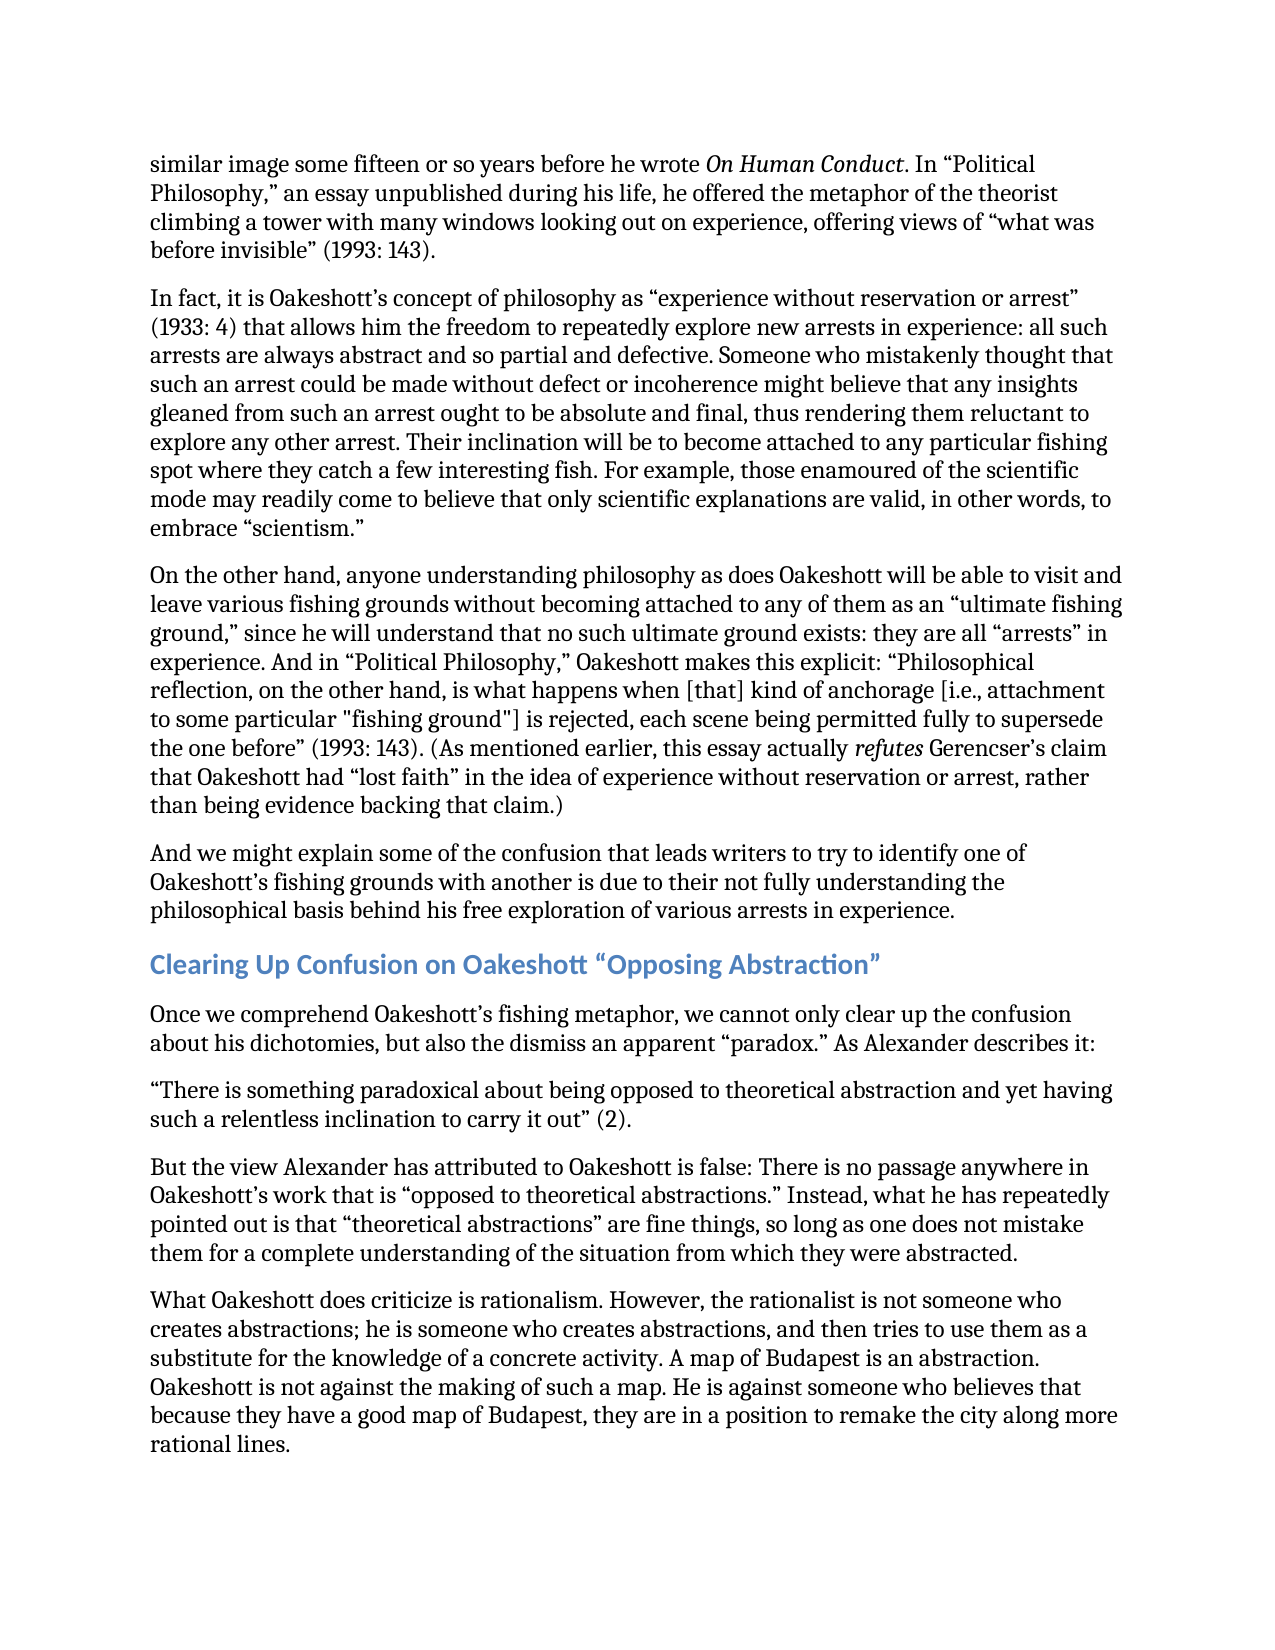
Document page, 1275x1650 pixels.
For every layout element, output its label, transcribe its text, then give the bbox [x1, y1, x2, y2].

text “There is something paradoxical about being opposed to theoretical abstraction and yet having such a relentless inclination to carry it out” (2). [150, 1076, 1125, 1134]
text And we might explain some of the confusion that leads writers to try to identify one of Oakeshott’s fishing grounds with another is due to their not fully understanding the philosophical basis behind his free exploration of various arrests in experience. [150, 839, 1125, 925]
text But the view Alexander has attributed to Oakeshott is false: There is no passage anywhere in Oakeshott’s work that is “opposed to theoretical abstractions.” Instead, what he has repeatedly pointed out is that “theoretical abstractions” are fine things, so long as one does not mistake them for a complete understanding of the situation from which they were abstracted. [150, 1153, 1125, 1268]
subtitle Clearing Up Confusion on Oakeshott “Opposing Abstraction” [150, 946, 1125, 981]
text What Oakeshott does criticize is rationalism. However, the rationalist is not someone who creates abstractions; he is someone who creates abstractions, and then tries to use them as a substitute for the knowledge of a concrete activity. A map of Budapest is an abstraction. Oakeshott is not against the making of such a map. He is against someone who believes that because they have a good map of Budapest, they are in a position to remake the city along more rational lines. [150, 1286, 1125, 1459]
text In fact, it is Oakeshott’s concept of philosophy as “experience without reservation or arrest” (1933: 4) that allows him the freedom to repeatedly explore new arrests in experience: all such arrests are always abstract and so partial and defective. Someone who mistakenly thought that such an arrest could be made without defect or incoherence might believe that any insights gleaned from such an arrest ought to be absolute and final, thus rendering them reluctant to explore any other arrest. Their inclination will be to become attached to any particular fishing spot where they catch a few interesting fish. For example, those enamoured of the scientific mode may readily come to believe that only scientific explanations are valid, in other words, to embrace “scientism.” [150, 284, 1125, 542]
text Once we comprehend Oakeshott’s fishing metaphor, we cannot only clear up the confusion about his dichotomies, but also the dismiss an apparent “paradox.” As Alexander describes it: [150, 1000, 1125, 1058]
text On the other hand, anyone understanding philosophy as does Oakeshott will be able to visit and leave various fishing grounds without becoming attached to any of them as an “ultimate fishing ground,” since he will understand that no such ultimate ground exists: they are all “arrests” in experience. And in “Political Philosophy,” Oakeshott makes this explicit: “Philosophical reflection, on the other hand, is what happens when [that] kind of anchorage [i.e., attachment to some particular "fishing ground"] is rejected, each scene being permitted fully to supersede the one before” (1993: 143). (As mentioned earlier, this essay actually refutes Gerencser’s claim that Oakeshott had “lost faith” in the idea of experience without reservation or arrest, rather than being evidence backing that claim.) [150, 561, 1125, 820]
